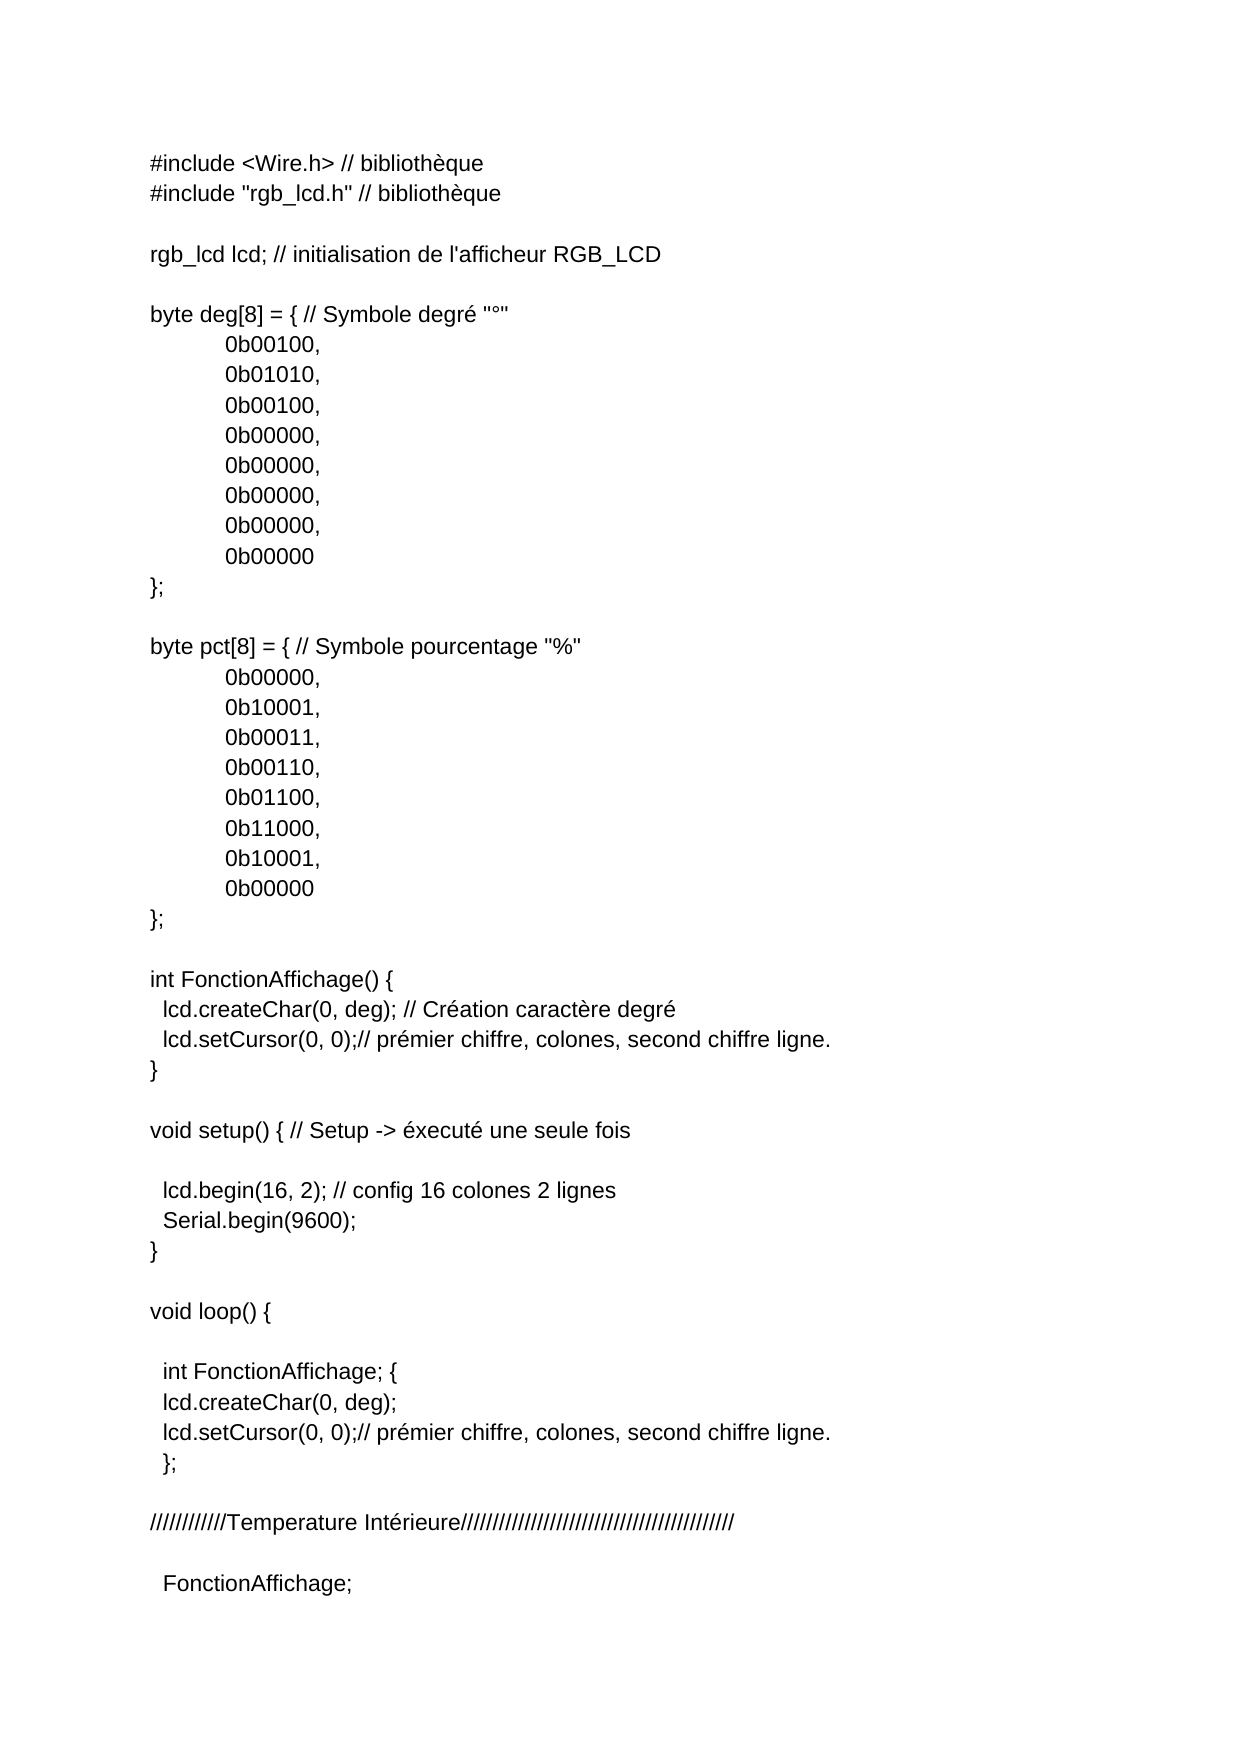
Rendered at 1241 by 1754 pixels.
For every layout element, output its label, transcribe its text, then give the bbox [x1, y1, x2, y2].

text 0b01100, [150, 784, 1090, 811]
text ////////////Temperature Intérieure/////////////////////////////////////////// [150, 1509, 1090, 1536]
text }; [150, 905, 1090, 932]
text int FonctionAffichage; { [150, 1358, 1090, 1385]
text lcd.createChar(0, deg); // Création caractère degré [150, 996, 1090, 1022]
text }; [150, 1449, 1090, 1475]
text }; [150, 573, 1090, 599]
text int FonctionAffichage() { [150, 966, 1090, 992]
text FonctionAffichage; [150, 1570, 1090, 1596]
text Serial.begin(9600); [150, 1207, 1090, 1234]
text lcd.begin(16, 2); // config 16 colones 2 lignes [150, 1177, 1090, 1203]
text } [150, 1237, 1090, 1264]
text 0b00000, [150, 482, 1090, 509]
text lcd.setCursor(0, 0);// prémier chiffre, colones, second chiffre ligne. [150, 1419, 1090, 1445]
text #include "rgb_lcd.h" // bibliothèque [150, 180, 1090, 207]
text 0b00110, [150, 754, 1090, 781]
text void setup() { // Setup -> éxecuté une seule fois [150, 1117, 1090, 1143]
text 0b00000, [150, 512, 1090, 539]
text 0b00000 [150, 543, 1090, 569]
text 0b00000, [150, 422, 1090, 448]
text lcd.setCursor(0, 0);// prémier chiffre, colones, second chiffre ligne. [150, 1026, 1090, 1052]
text byte pct[8] = { // Symbole pourcentage "%" [150, 633, 1090, 660]
text #include <Wire.h> // bibliothèque [150, 150, 1090, 176]
text byte deg[8] = { // Symbole degré "°" [150, 301, 1090, 327]
text 0b10001, [150, 694, 1090, 720]
text rgb_lcd lcd; // initialisation de l'afficheur RGB_LCD [150, 241, 1090, 267]
text 0b00000 [150, 875, 1090, 901]
text 0b10001, [150, 845, 1090, 871]
text 0b01010, [150, 361, 1090, 388]
text 0b00100, [150, 331, 1090, 358]
text 0b00011, [150, 724, 1090, 750]
text 0b00000, [150, 663, 1090, 690]
text 0b00000, [150, 452, 1090, 478]
text void loop() { [150, 1298, 1090, 1324]
text 0b00100, [150, 392, 1090, 418]
text } [150, 1056, 1090, 1083]
text 0b11000, [150, 814, 1090, 841]
text lcd.createChar(0, deg); [150, 1388, 1090, 1415]
